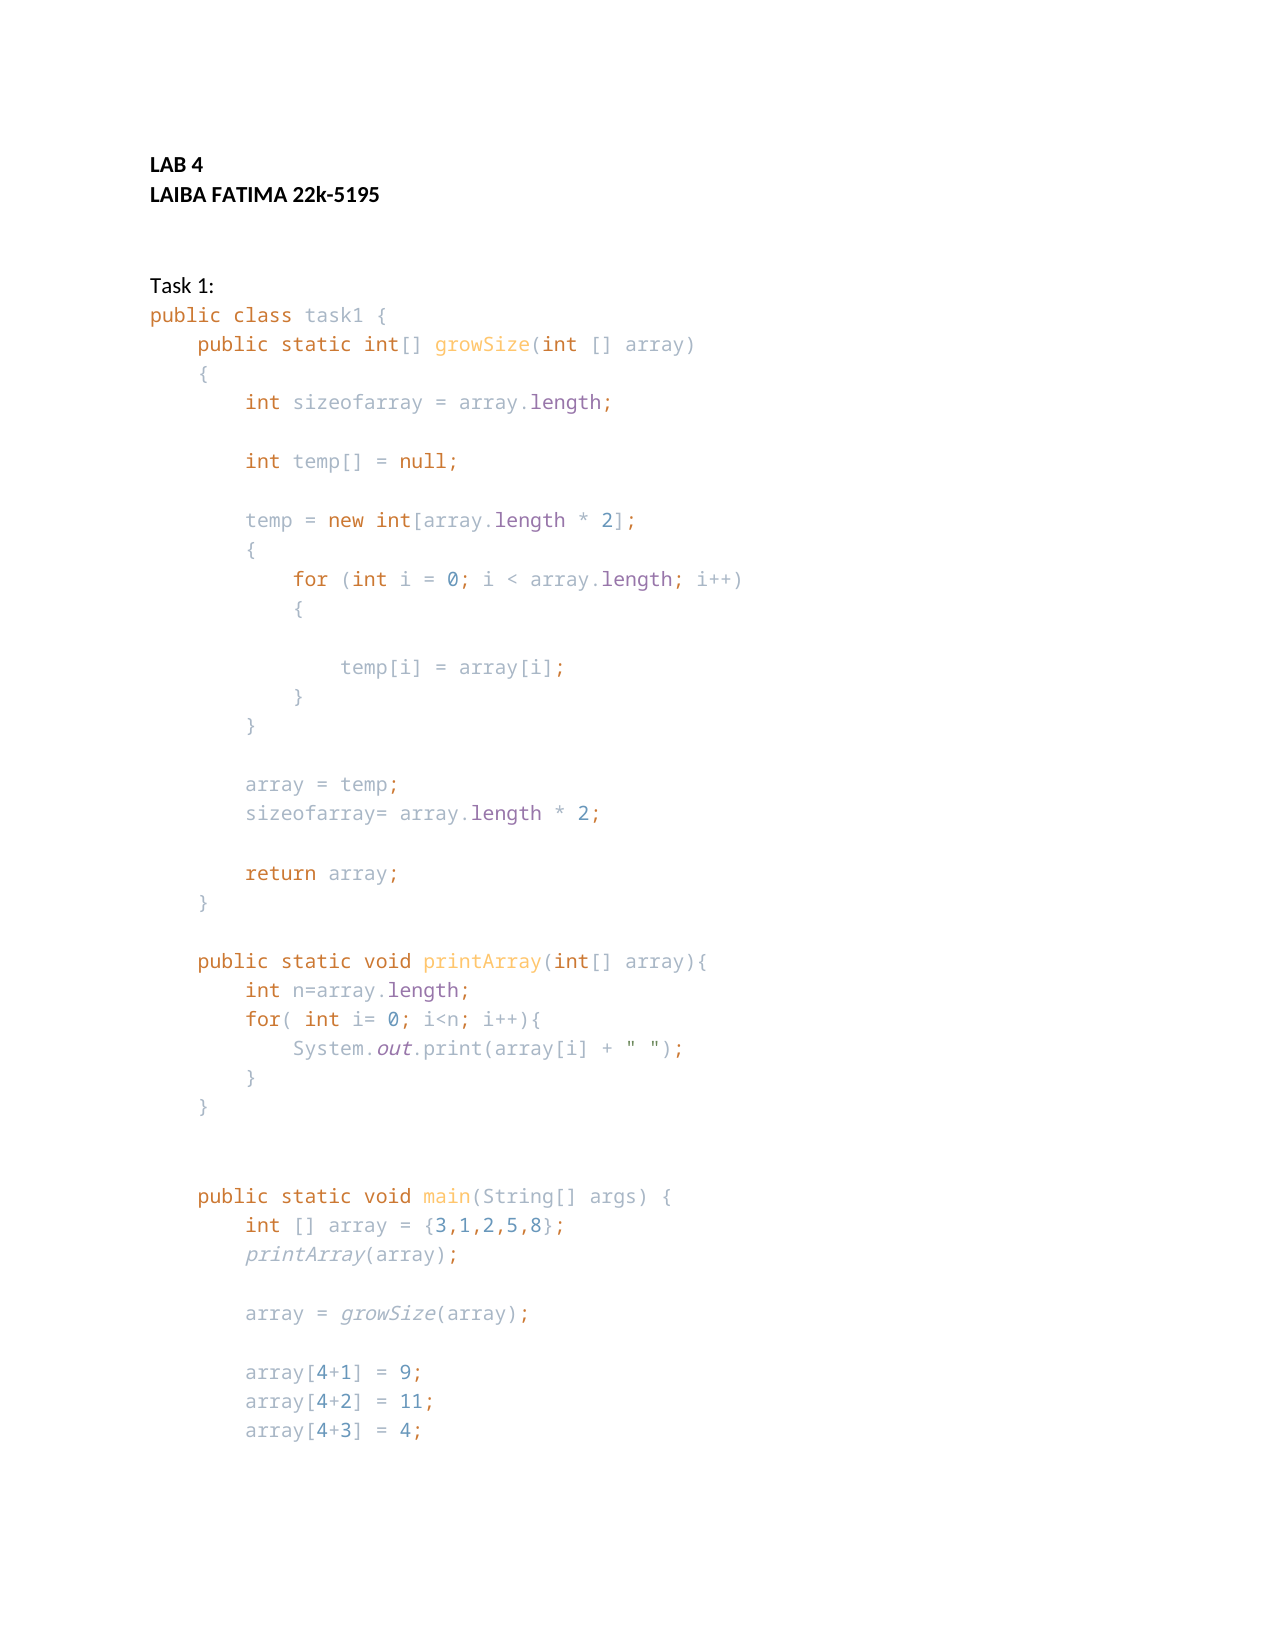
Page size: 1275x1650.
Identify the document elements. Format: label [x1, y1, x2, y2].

text [150, 150, 1125, 1474]
